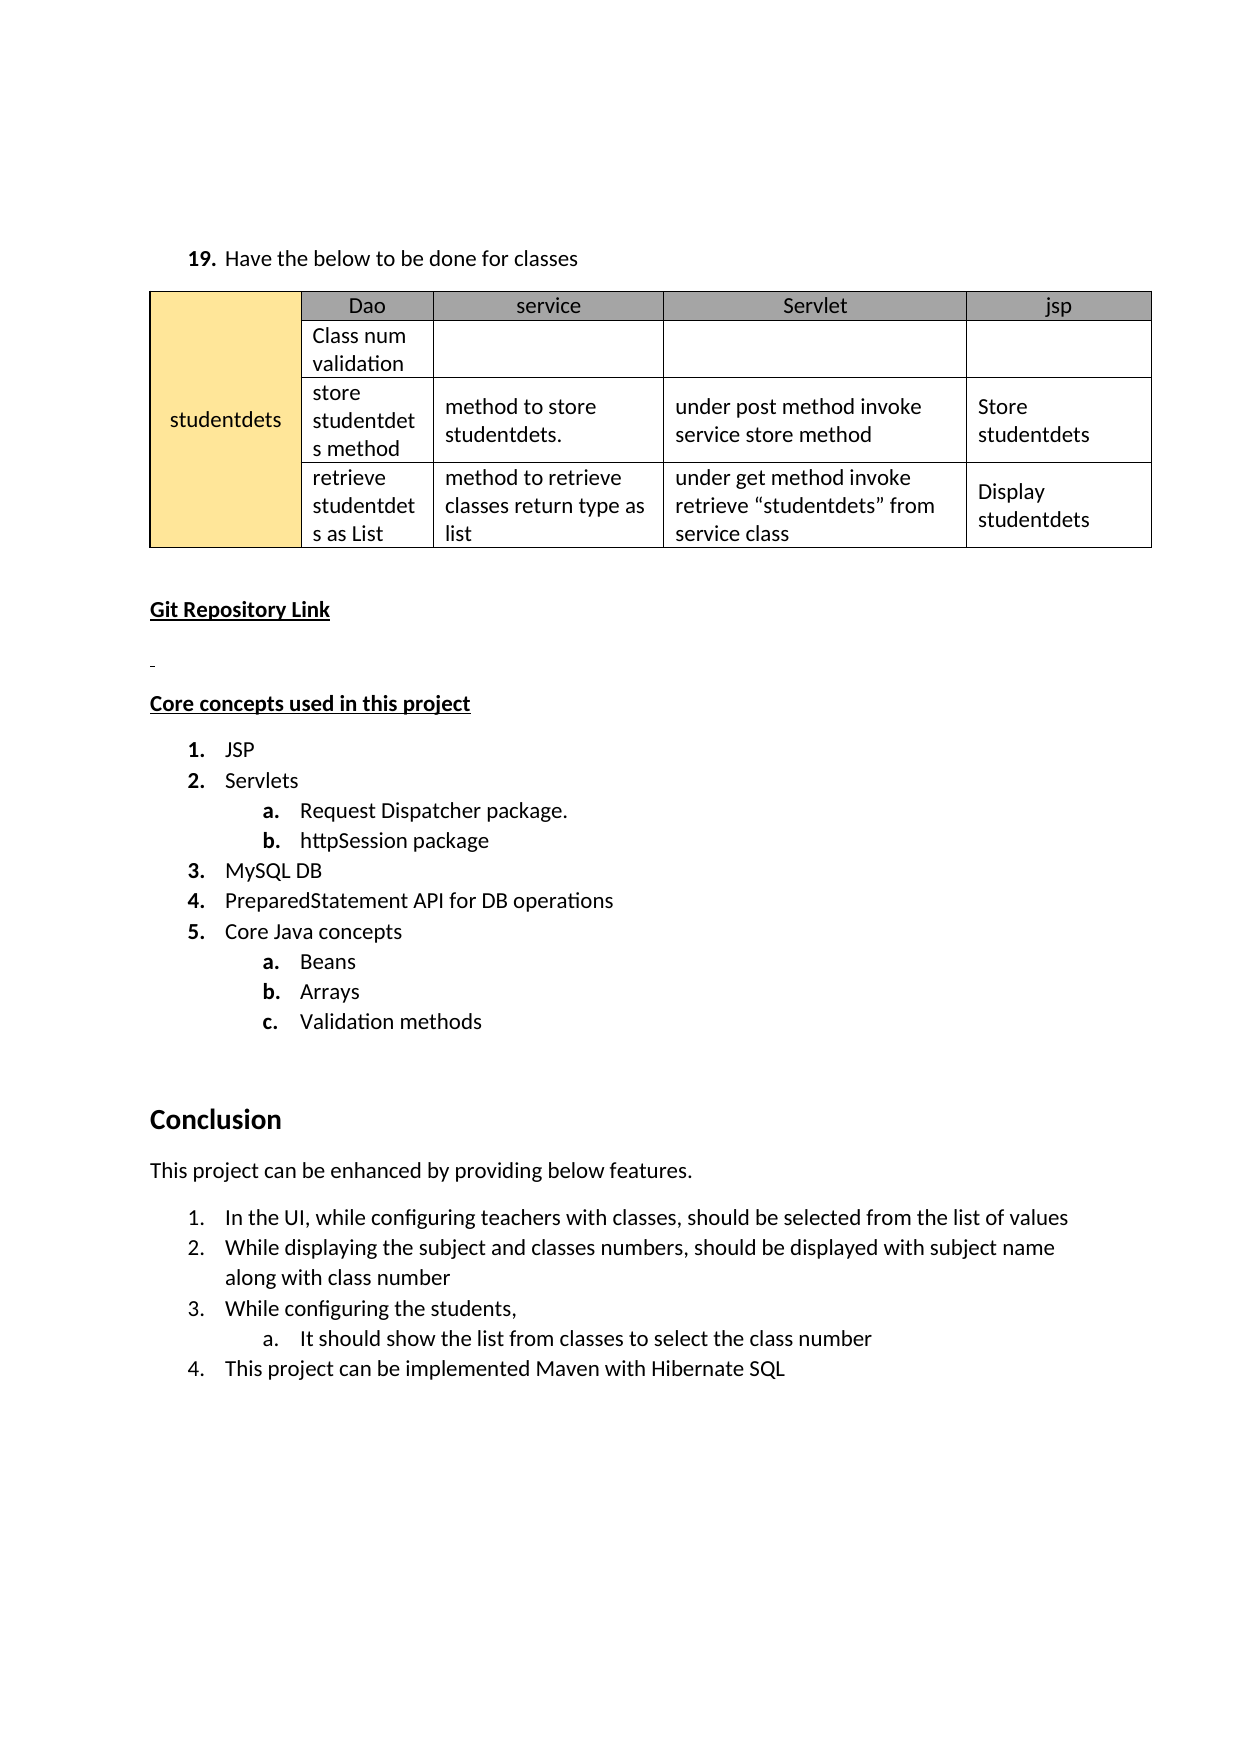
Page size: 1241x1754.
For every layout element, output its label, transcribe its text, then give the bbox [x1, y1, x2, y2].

table_cell method to retrieve classes return type as list [434, 463, 663, 547]
list It should show the list from classes to select the class number [262, 1324, 1090, 1352]
table_cell method to store studentdets. [434, 378, 663, 462]
list Servlets [187, 766, 1090, 794]
table_cell [664, 321, 966, 377]
table_cell Store studentdets [967, 378, 1151, 462]
list Have the below to be done for classes [187, 244, 1090, 272]
table_cell [434, 321, 663, 377]
text This project can be enhanced by providing below features. [150, 1156, 1090, 1184]
table_cell [967, 321, 1151, 377]
text Conclusion [150, 1101, 1090, 1137]
list Request Dispatcher package. [262, 796, 1090, 824]
table_header Servlet [664, 292, 966, 320]
table_cell store studentdets method [302, 378, 433, 462]
table_cell under post method invoke service store method [664, 378, 966, 462]
table_cell Class num validation [302, 321, 433, 377]
text Core concepts used in this project [150, 689, 1090, 717]
list JSP [187, 736, 1090, 763]
list httpSession package [262, 826, 1090, 854]
table_header jsp [967, 292, 1151, 320]
list In the UI, while configuring teachers with classes, should be selected from the list of values [187, 1203, 1090, 1231]
list While configuring the students, [187, 1294, 1090, 1322]
table_header Dao [302, 292, 433, 320]
list This project can be implemented Maven with Hibernate SQL [187, 1354, 1090, 1382]
list Beans [262, 947, 1090, 975]
table_cell retrieve studentdets as List [302, 463, 433, 547]
list MySQL DB [187, 856, 1090, 884]
table_cell under get method invoke retrieve “studentdets” from service class [664, 463, 966, 547]
list Core Java concepts [187, 917, 1090, 945]
list PreparedStatement API for DB operations [187, 887, 1090, 914]
list While displaying the subject and classes numbers, should be displayed with subject name along with class number [187, 1233, 1090, 1292]
table_header service [434, 292, 663, 320]
table_header studentdets [151, 292, 301, 547]
text Git Repository Link [150, 595, 1090, 623]
table_cell Display studentdets [967, 463, 1151, 547]
list Arrays [262, 977, 1090, 1005]
list Validation methods [262, 1007, 1090, 1035]
